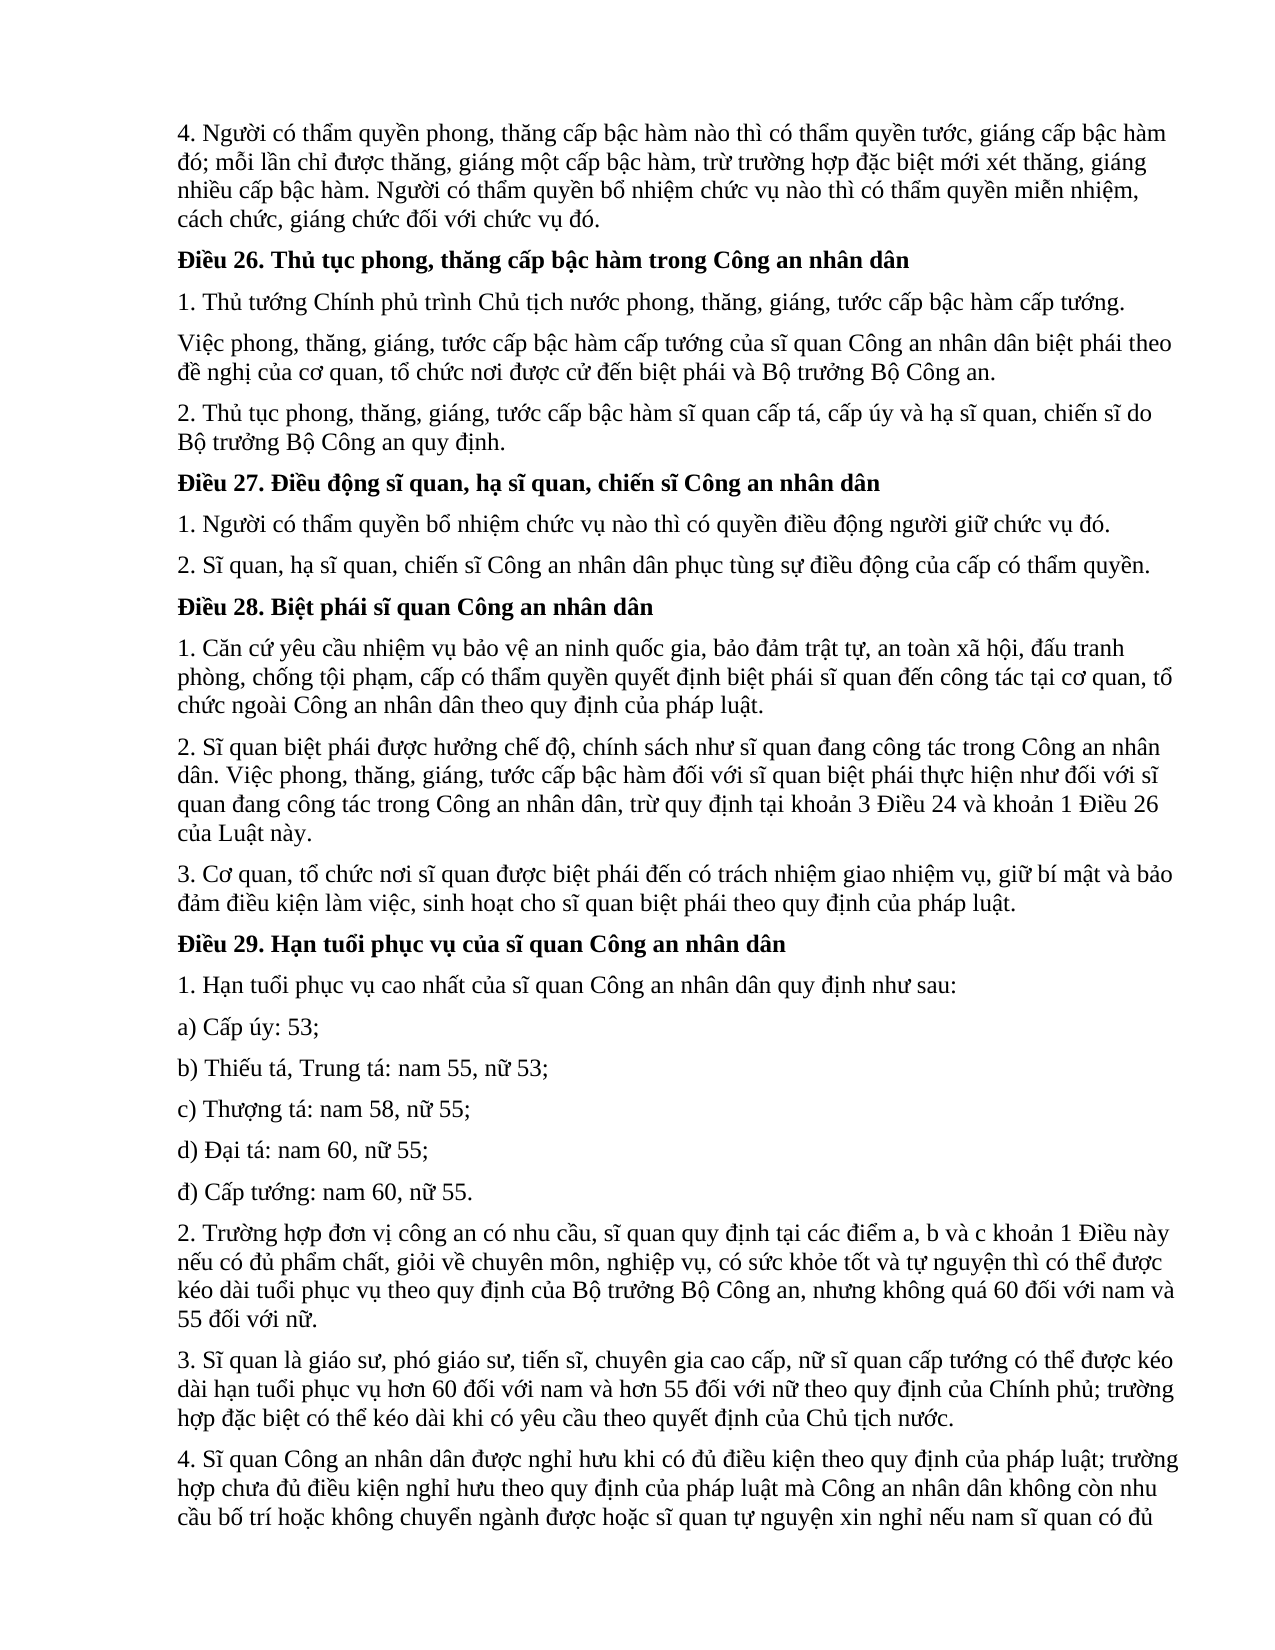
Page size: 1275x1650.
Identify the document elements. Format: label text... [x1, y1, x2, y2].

text 2. Thủ tục phong, thăng, giáng, tước cấp bậc hàm sĩ quan cấp tá, cấp úy và hạ sĩ quan, chiến sĩ do Bộ trưởng Bộ Công an quy định. [177, 398, 1186, 456]
text Điều 28. Biệt phái sĩ quan Công an nhân dân [177, 592, 1186, 621]
text đ) Cấp tướng: nam 60, nữ 55. [177, 1177, 1186, 1206]
text 3. Sĩ quan là giáo sư, phó giáo sư, tiến sĩ, chuyên gia cao cấp, nữ sĩ quan cấp tướng có thể được kéo dài hạn tuổi phục vụ hơn 60 đối với nam và hơn 55 đối với nữ theo quy định của Chính phủ; trường hợp đặc biệt có thể kéo dài khi có yêu cầu theo quyết định của Chủ tịch nước. [177, 1346, 1186, 1432]
text Điều 26. Thủ tục phong, thăng cấp bậc hàm trong Công an nhân dân [177, 246, 1186, 274]
text b) Thiếu tá, Trung tá: nam 55, nữ 53; [177, 1053, 1186, 1082]
text Việc phong, thăng, giáng, tước cấp bậc hàm cấp tướng của sĩ quan Công an nhân dân biệt phái theo đề nghị của cơ quan, tổ chức nơi được cử đến biệt phái và Bộ trưởng Bộ Công an. [177, 328, 1186, 386]
text 1. Căn cứ yêu cầu nhiệm vụ bảo vệ an ninh quốc gia, bảo đảm trật tự, an toàn xã hội, đấu tranh phòng, chống tội phạm, cấp có thẩm quyền quyết định biệt phái sĩ quan đến công tác tại cơ quan, tổ chức ngoài Công an nhân dân theo quy định của pháp luật. [177, 633, 1186, 719]
text c) Thượng tá: nam 58, nữ 55; [177, 1094, 1186, 1123]
text d) Đại tá: nam 60, nữ 55; [177, 1136, 1186, 1164]
text 2. Trường hợp đơn vị công an có nhu cầu, sĩ quan quy định tại các điểm a, b và c khoản 1 Điều này nếu có đủ phẩm chất, giỏi về chuyên môn, nghiệp vụ, có sức khỏe tốt và tự nguyện thì có thể được kéo dài tuổi phục vụ theo quy định của Bộ trưởng Bộ Công an, nhưng không quá 60 đối với nam và 55 đối với nữ. [177, 1218, 1186, 1333]
text 2. Sĩ quan biệt phái được hưởng chế độ, chính sách như sĩ quan đang công tác trong Công an nhân dân. Việc phong, thăng, giáng, tước cấp bậc hàm đối với sĩ quan biệt phái thực hiện như đối với sĩ quan đang công tác trong Công an nhân dân, trừ quy định tại khoản 3 Điều 24 và khoản 1 Điều 26 của Luật này. [177, 732, 1186, 847]
text a) Cấp úy: 53; [177, 1012, 1186, 1041]
text 3. Cơ quan, tổ chức nơi sĩ quan được biệt phái đến có trách nhiệm giao nhiệm vụ, giữ bí mật và bảo đảm điều kiện làm việc, sinh hoạt cho sĩ quan biệt phái theo quy định của pháp luật. [177, 859, 1186, 917]
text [177, 1444, 1186, 1531]
text 1. Người có thẩm quyền bổ nhiệm chức vụ nào thì có quyền điều động người giữ chức vụ đó. [177, 509, 1186, 538]
text 4. Người có thẩm quyền phong, thăng cấp bậc hàm nào thì có thẩm quyền tước, giáng cấp bậc hàm đó; mỗi lần chỉ được thăng, giáng một cấp bậc hàm, trừ trường hợp đặc biệt mới xét thăng, giáng nhiều cấp bậc hàm. Người có thẩm quyền bổ nhiệm chức vụ nào thì có thẩm quyền miễn nhiệm, cách chức, giáng chức đối với chức vụ đó. [177, 118, 1186, 233]
text 1. Thủ tướng Chính phủ trình Chủ tịch nước phong, thăng, giáng, tước cấp bậc hàm cấp tướng. [177, 287, 1186, 316]
text Điều 29. Hạn tuổi phục vụ của sĩ quan Công an nhân dân [177, 929, 1186, 958]
text Điều 27. Điều động sĩ quan, hạ sĩ quan, chiến sĩ Công an nhân dân [177, 468, 1186, 497]
text 1. Hạn tuổi phục vụ cao nhất của sĩ quan Công an nhân dân quy định như sau: [177, 971, 1186, 999]
text 2. Sĩ quan, hạ sĩ quan, chiến sĩ Công an nhân dân phục tùng sự điều động của cấp có thẩm quyền. [177, 551, 1186, 579]
